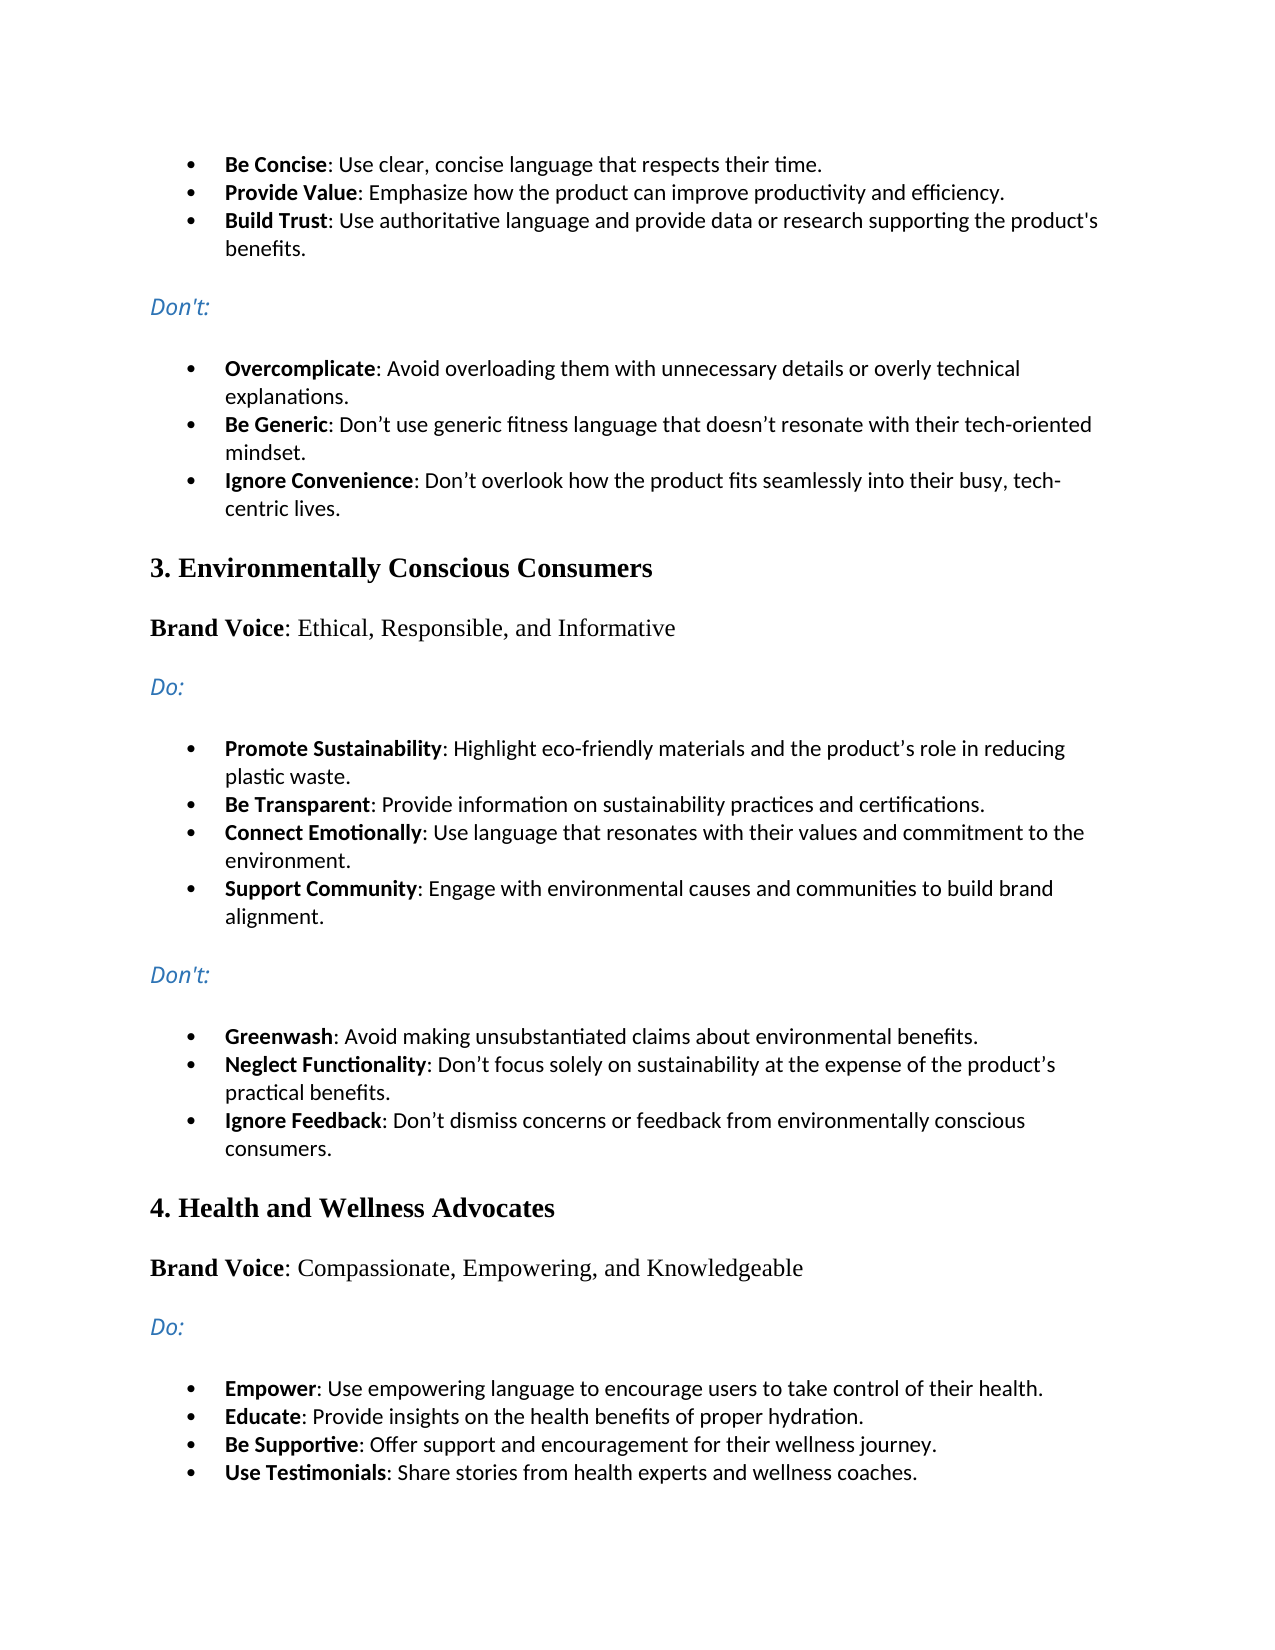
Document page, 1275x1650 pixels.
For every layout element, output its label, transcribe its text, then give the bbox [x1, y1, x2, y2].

list Be Concise: Use clear, concise language that respects their time. [187, 150, 1125, 178]
text Brand Voice: Ethical, Responsible, and Informative [150, 613, 1125, 642]
list Promote Sustainability: Highlight eco-friendly materials and the product’s role in reducing plastic waste. [187, 734, 1125, 790]
list Provide Value: Emphasize how the product can improve productivity and efficiency. [187, 178, 1125, 206]
list Ignore Convenience: Don’t overlook how the product fits seamlessly into their busy, tech-centric lives. [187, 466, 1125, 522]
list Be Transparent: Provide information on sustainability practices and certifications. [187, 790, 1125, 818]
list Greenwash: Avoid making unsubstantiated claims about environmental benefits. [187, 1022, 1125, 1050]
list Use Testimonials: Share stories from health experts and wellness coaches. [187, 1458, 1125, 1486]
list Be Generic: Don’t use generic fitness language that doesn’t resonate with their tech-oriented mindset. [187, 410, 1125, 466]
list Ignore Feedback: Don’t dismiss concerns or feedback from environmentally conscious consumers. [187, 1106, 1125, 1162]
subtitle 4. Health and Wellness Advocates [150, 1191, 1125, 1224]
subtitle Do: [150, 1311, 1125, 1342]
list Neglect Functionality: Don’t focus solely on sustainability at the expense of the product’s practical benefits. [187, 1050, 1125, 1106]
list Support Community: Engage with environmental causes and communities to build brand alignment. [187, 874, 1125, 930]
list Build Trust: Use authoritative language and provide data or research supporting the product's benefits. [187, 206, 1125, 262]
list Empower: Use empowering language to encourage users to take control of their health. [187, 1374, 1125, 1402]
list Connect Emotionally: Use language that resonates with their values and commitment to the environment. [187, 818, 1125, 874]
list Educate: Provide insights on the health benefits of proper hydration. [187, 1402, 1125, 1430]
subtitle Don't: [150, 291, 1125, 322]
text Brand Voice: Compassionate, Empowering, and Knowledgeable [150, 1253, 1125, 1282]
subtitle Don't: [150, 959, 1125, 990]
list Be Supportive: Offer support and encouragement for their wellness journey. [187, 1430, 1125, 1458]
list Overcomplicate: Avoid overloading them with unnecessary details or overly technical explanations. [187, 354, 1125, 410]
subtitle Do: [150, 671, 1125, 702]
subtitle 3. Environmentally Conscious Consumers [150, 551, 1125, 584]
